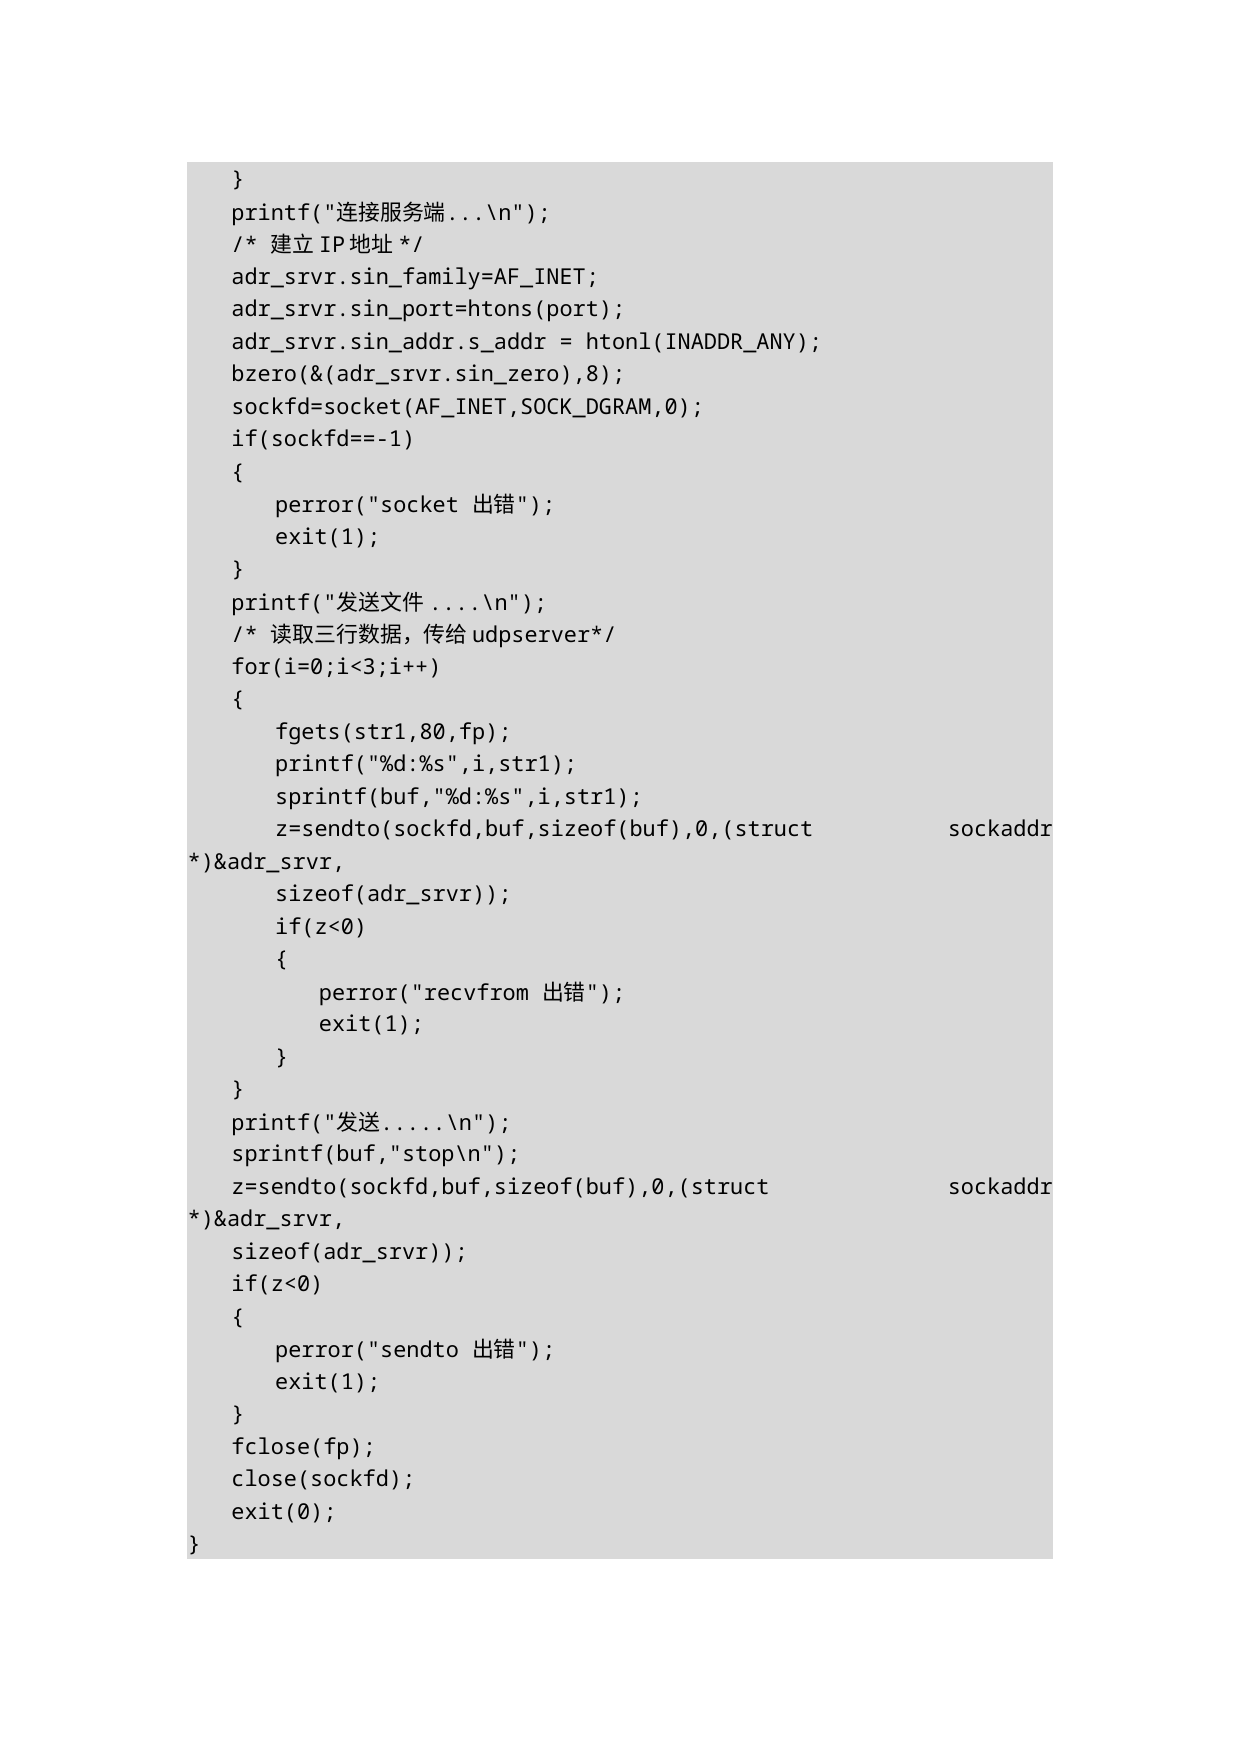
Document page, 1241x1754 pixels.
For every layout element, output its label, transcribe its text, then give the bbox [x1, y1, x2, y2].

text adr_srvr.sin_family=AF_INET; [187, 259, 1053, 292]
text printf("发送文件 ....\n"); [187, 584, 1053, 617]
text sockfd=socket(AF_INET,SOCK_DGRAM,0); [187, 389, 1053, 422]
text z=sendto(sockfd,buf,sizeof(buf),0,(struct sockaddr *)&adr_srvr, [187, 1169, 1053, 1234]
text exit(1); [187, 1007, 1053, 1039]
text } [187, 1397, 1053, 1429]
text } [187, 162, 1053, 194]
text { [187, 942, 1053, 974]
text } [187, 552, 1053, 584]
text adr_srvr.sin_port=htons(port); [187, 292, 1053, 324]
text fgets(str1,80,fp); [187, 714, 1053, 747]
text perror("recvfrom 出错"); [187, 974, 1053, 1007]
text } [187, 1072, 1053, 1104]
text /* 读取三行数据，传给udpserver*/ [187, 617, 1053, 649]
text { [187, 1299, 1053, 1332]
text exit(1); [187, 519, 1053, 552]
text printf("%d:%s",i,str1); [187, 747, 1053, 779]
text bzero(&(adr_srvr.sin_zero),8); [187, 357, 1053, 389]
text printf("连接服务端...\n"); [187, 194, 1053, 227]
text { [187, 454, 1053, 487]
text perror("sendto 出错"); [187, 1332, 1053, 1364]
text z=sendto(sockfd,buf,sizeof(buf),0,(struct sockaddr *)&adr_srvr, [187, 812, 1053, 877]
text { [187, 682, 1053, 714]
text if(z<0) [187, 1267, 1053, 1299]
text exit(0); [187, 1494, 1053, 1527]
text } [187, 1527, 1053, 1559]
text } [187, 1039, 1053, 1072]
text printf("发送.....\n"); [187, 1104, 1053, 1137]
text sprintf(buf,"%d:%s",i,str1); [187, 779, 1053, 812]
text close(sockfd); [187, 1462, 1053, 1494]
text for(i=0;i<3;i++) [187, 649, 1053, 682]
text fclose(fp); [187, 1429, 1053, 1462]
text exit(1); [187, 1364, 1053, 1397]
text /* 建立IP地址 */ [187, 227, 1053, 259]
text sprintf(buf,"stop\n"); [187, 1137, 1053, 1169]
text sizeof(adr_srvr)); [187, 1234, 1053, 1267]
text perror("socket 出错"); [187, 487, 1053, 519]
text if(sockfd==-1) [187, 422, 1053, 454]
text sizeof(adr_srvr)); [187, 877, 1053, 909]
text if(z<0) [187, 909, 1053, 942]
text adr_srvr.sin_addr.s_addr = htonl(INADDR_ANY); [187, 324, 1053, 357]
